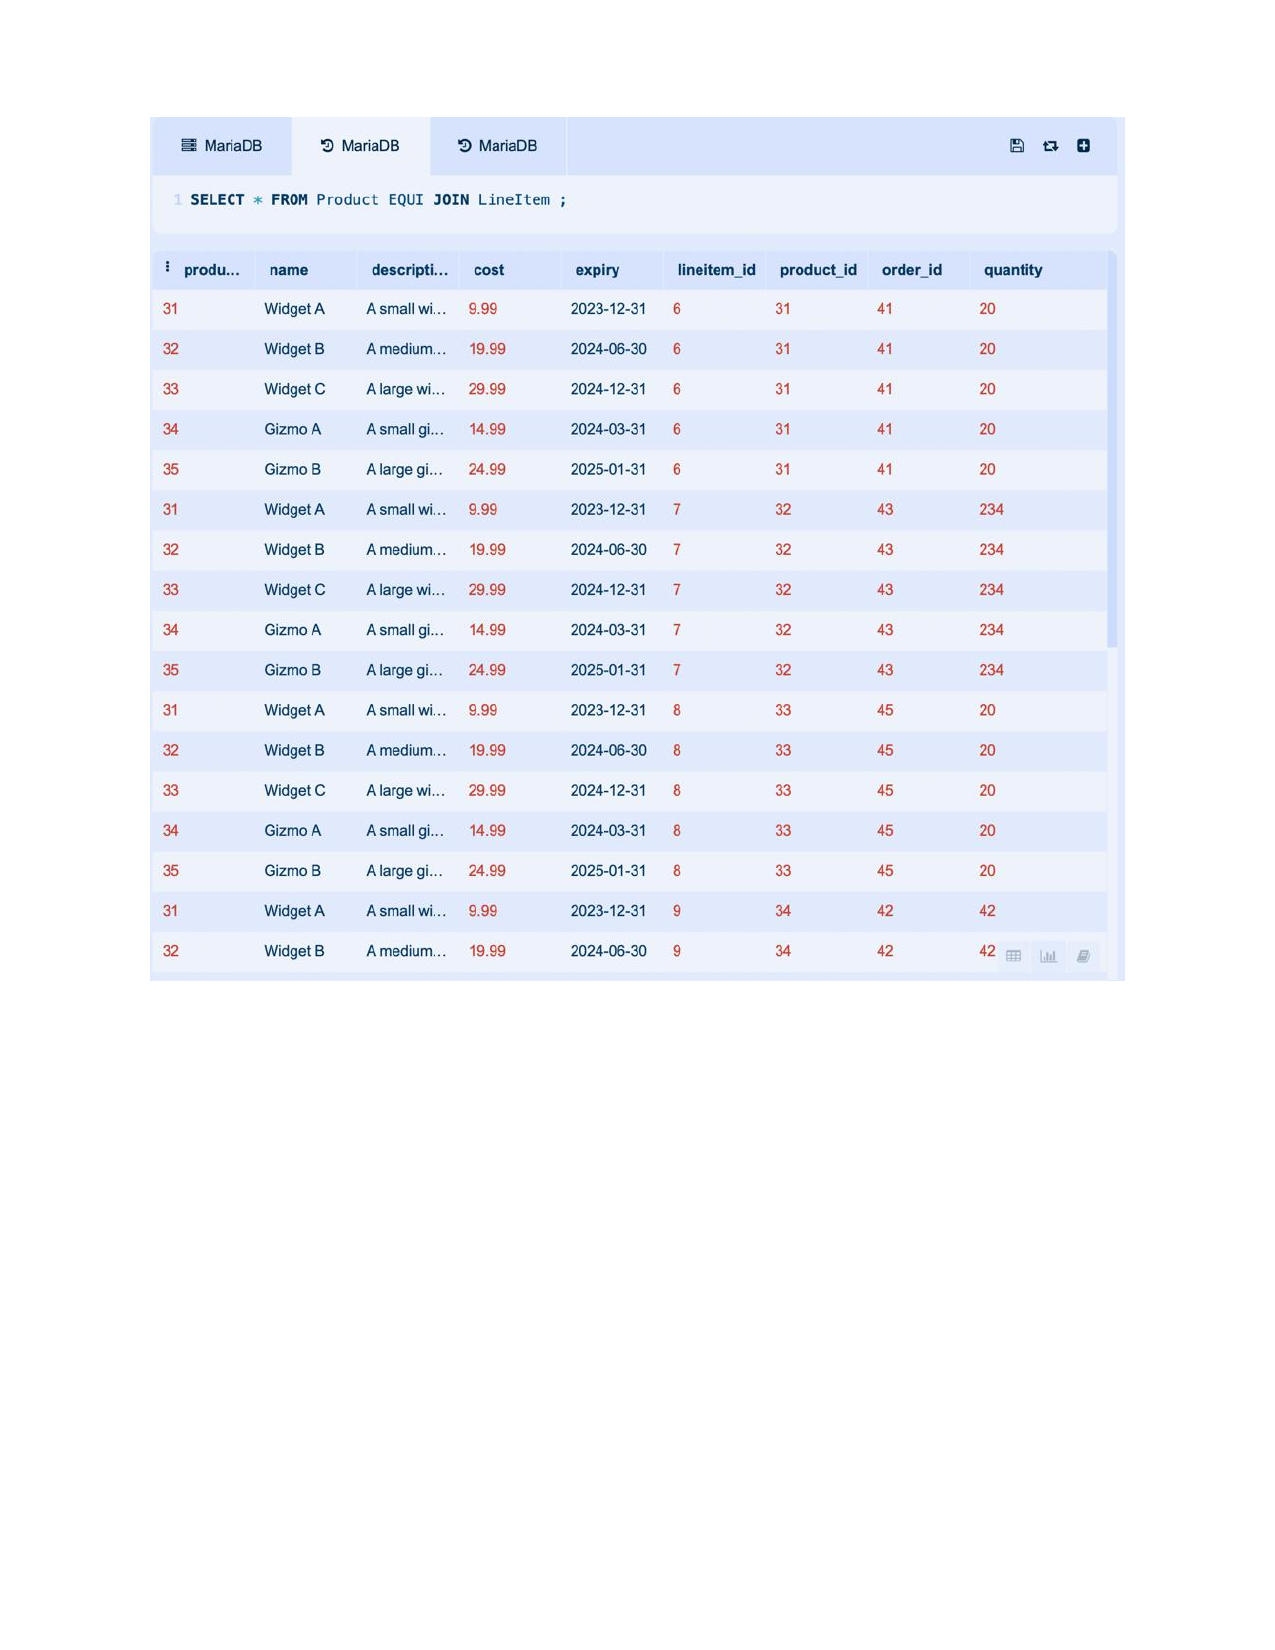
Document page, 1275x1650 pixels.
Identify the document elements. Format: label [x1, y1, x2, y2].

picture [150, 117, 1125, 981]
